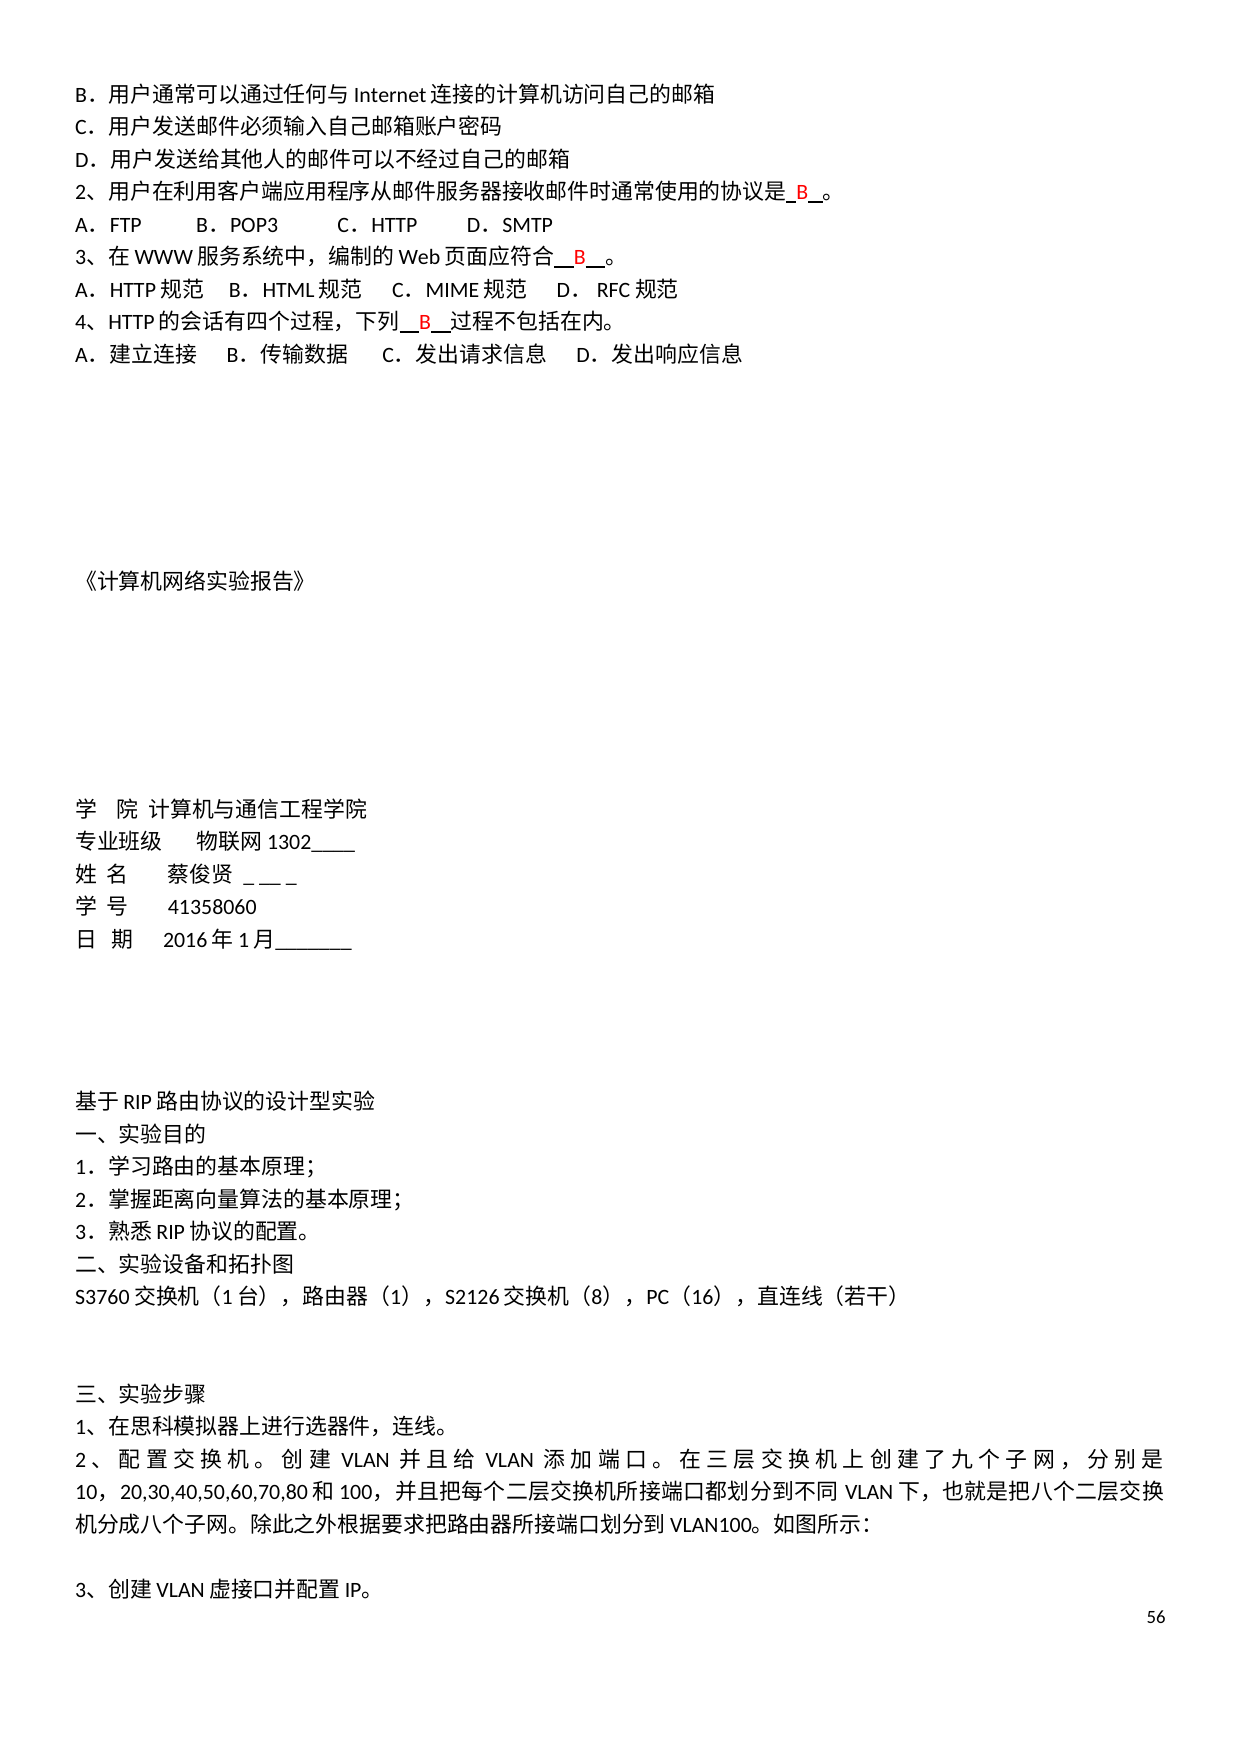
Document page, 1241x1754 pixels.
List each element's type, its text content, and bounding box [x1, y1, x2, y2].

text 三、实验步骤 [75, 1376, 1165, 1409]
text B．用户通常可以通过任何与Internet连接的计算机访问自己的邮箱 [75, 76, 1165, 109]
text S3760交换机（1台），路由器（1），S2126交换机（8），PC（16），直连线（若干） [75, 1279, 1165, 1311]
text 3、创建VLAN虚接口并配置IP。 [75, 1571, 1165, 1604]
text 2、配置交换机。创建VLAN并且给VLAN添加端口。在三层交换机上创建了九个子网，分别是10，20,30,40,50,60,70,80和100，并且把每个二层交换机所接端口都划分到不同VLAN下，也就是把八个二层交换机分成八个子网。除此之外根据要求把路由器所接端口划分到VLAN100。如图所示： [75, 1441, 1165, 1539]
text D．用户发送给其他人的邮件可以不经过自己的邮箱 [75, 141, 1165, 174]
text A．HTTP规范 B．HTML规范 C．MIME规范 D． RFC规范 [75, 271, 1165, 304]
text A．FTP B．POP．HTTP D．SMTP [75, 206, 1165, 239]
text 4、HTTP的会话有四个过程，下列 B 过程不包括在内。 [75, 304, 1165, 336]
text 2、用户在利用客户端应用程序从邮件服务器接收邮件时通常使用的协议是 B 。 [75, 174, 1165, 206]
text 1．学习路由的基本原理； [75, 1149, 1165, 1181]
text 2．掌握距离向量算法的基本原理； [75, 1181, 1165, 1214]
text 姓 名 蔡俊贤 _ __ _ [75, 856, 1165, 889]
text 学 号 41358060 [75, 889, 1165, 921]
text A．建立连接 B．传输数据 C．发出请求信息 D．发出响应信息 [75, 336, 1165, 369]
text 3、在WWW服务系统中，编制的Web页面应符合 B 。 [75, 239, 1165, 271]
text 3．熟悉RIP协议的配置。 [75, 1214, 1165, 1246]
text 《计算机网络实验报告》 [75, 564, 1165, 596]
text 一、实验目的 [75, 1116, 1165, 1149]
text 1、在思科模拟器上进行选器件，连线。 [75, 1409, 1165, 1441]
text 二、实验设备和拓扑图 [75, 1246, 1165, 1279]
text 专业班级 物联网1302____ [75, 824, 1165, 856]
text C．用户发送邮件必须输入自己邮箱账户密码 [75, 109, 1165, 141]
text 学 院 计算机与通信工程学院 [75, 791, 1165, 824]
text 日 期 2016年1月_______ [75, 921, 1165, 954]
text 基于RIP路由协议的设计型实验 [75, 1084, 1165, 1116]
